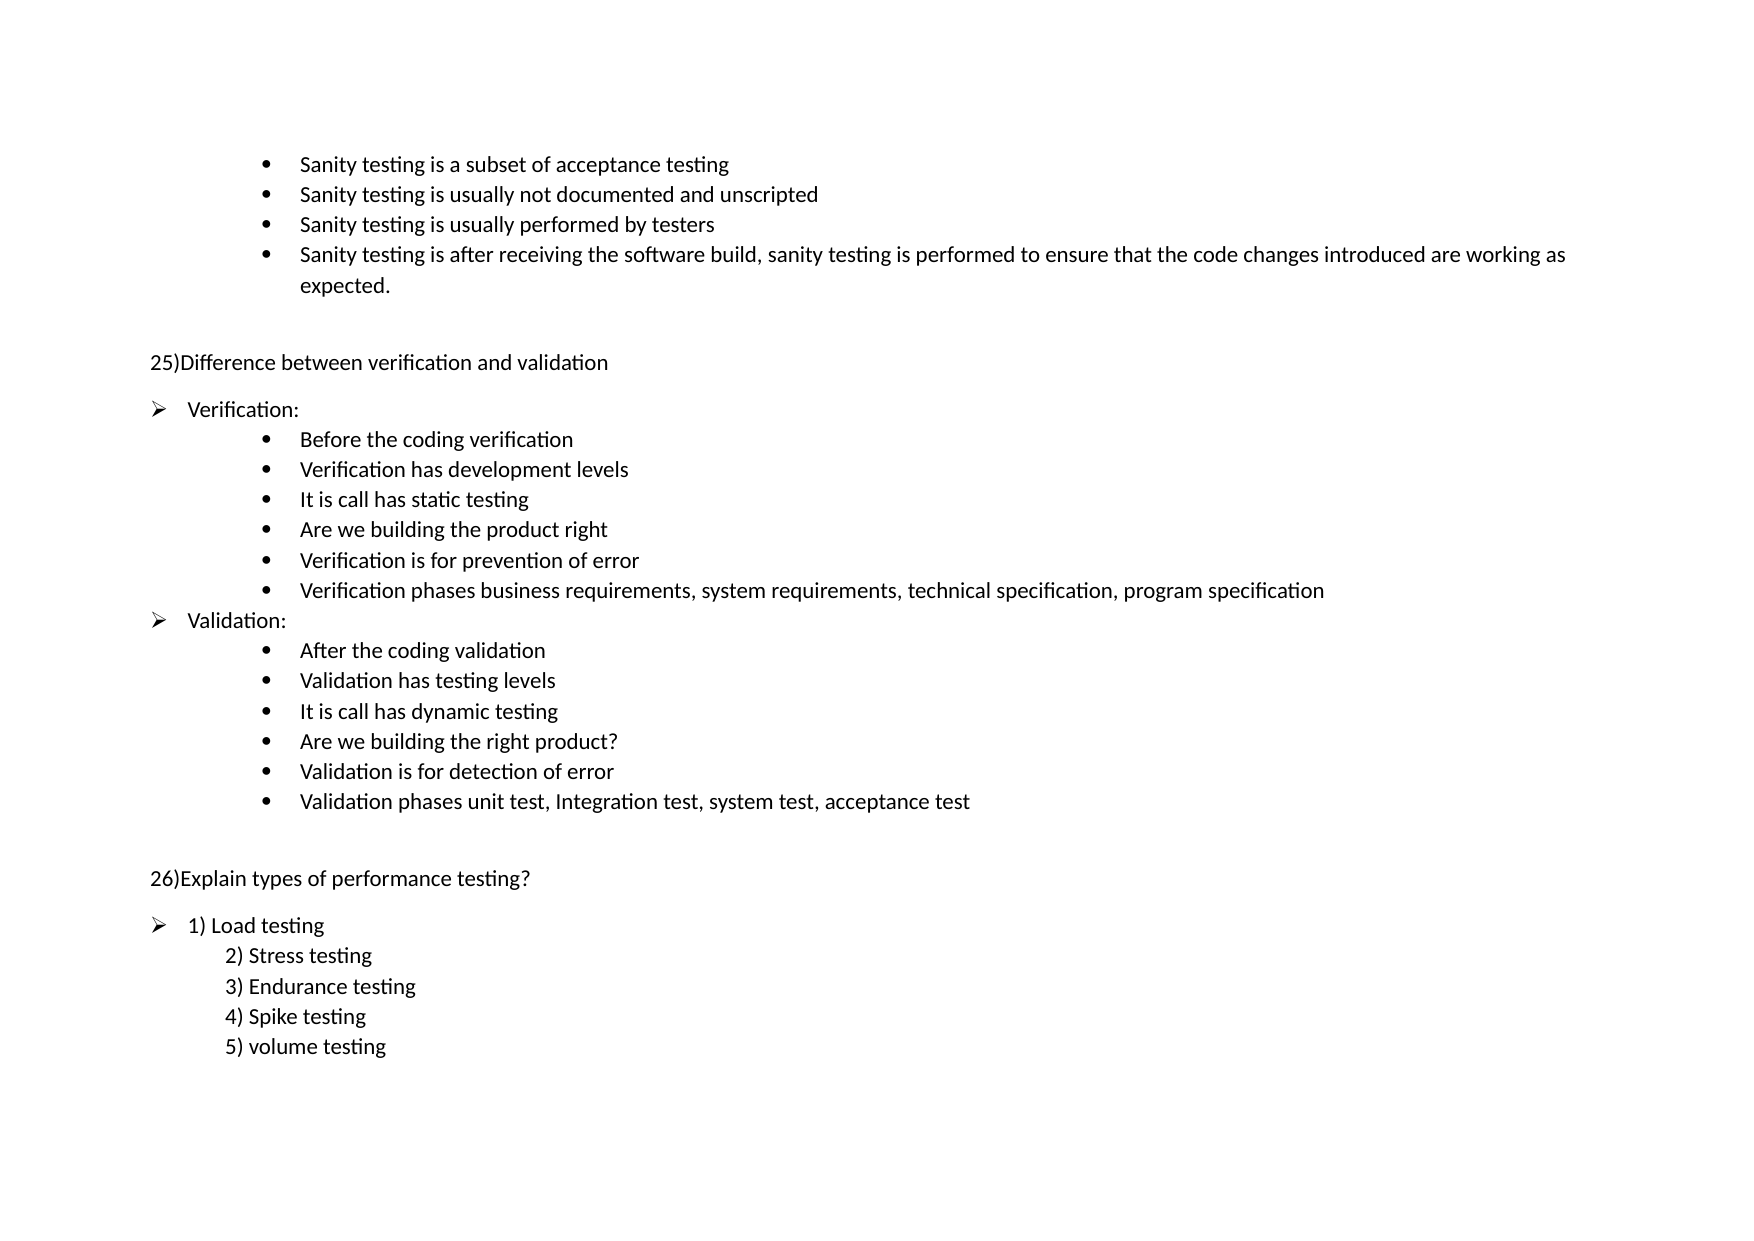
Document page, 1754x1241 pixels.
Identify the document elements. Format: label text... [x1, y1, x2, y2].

list 3) Endurance testing [225, 972, 1604, 1000]
list It is call has dynamic testing [262, 697, 1604, 725]
text 26)Explain types of performance testing? [150, 864, 1604, 893]
text 25)Difference between verification and validation [150, 348, 1604, 376]
list Verification is for prevention of error [262, 546, 1604, 574]
list Are we building the right product? [262, 727, 1604, 755]
list Before the coding verification [262, 425, 1604, 453]
list 5) volume testing [225, 1032, 1604, 1060]
list Verification: [150, 395, 1604, 423]
list Sanity testing is after receiving the software build, sanity testing is performed to ensure that the code changes introduced are working as expected. [262, 241, 1604, 299]
list Sanity testing is usually not documented and unscripted [262, 180, 1604, 208]
list Sanity testing is a subset of acceptance testing [262, 150, 1604, 178]
list Validation has testing levels [262, 667, 1604, 695]
list Sanity testing is usually performed by testers [262, 210, 1604, 238]
list 1) Load testing [150, 911, 1604, 939]
list Verification phases business requirements, system requirements, technical specification, program specification [262, 576, 1604, 604]
list After the coding validation [262, 636, 1604, 664]
list Verification has development levels [262, 455, 1604, 483]
list It is call has static testing [262, 485, 1604, 513]
list Are we building the product right [262, 516, 1604, 544]
list 2) Stress testing [225, 942, 1604, 970]
list Validation: [150, 606, 1604, 634]
list Validation phases unit test, Integration test, system test, acceptance test [262, 787, 1604, 816]
list 4) Spike testing [225, 1002, 1604, 1030]
list Validation is for detection of error [262, 757, 1604, 785]
